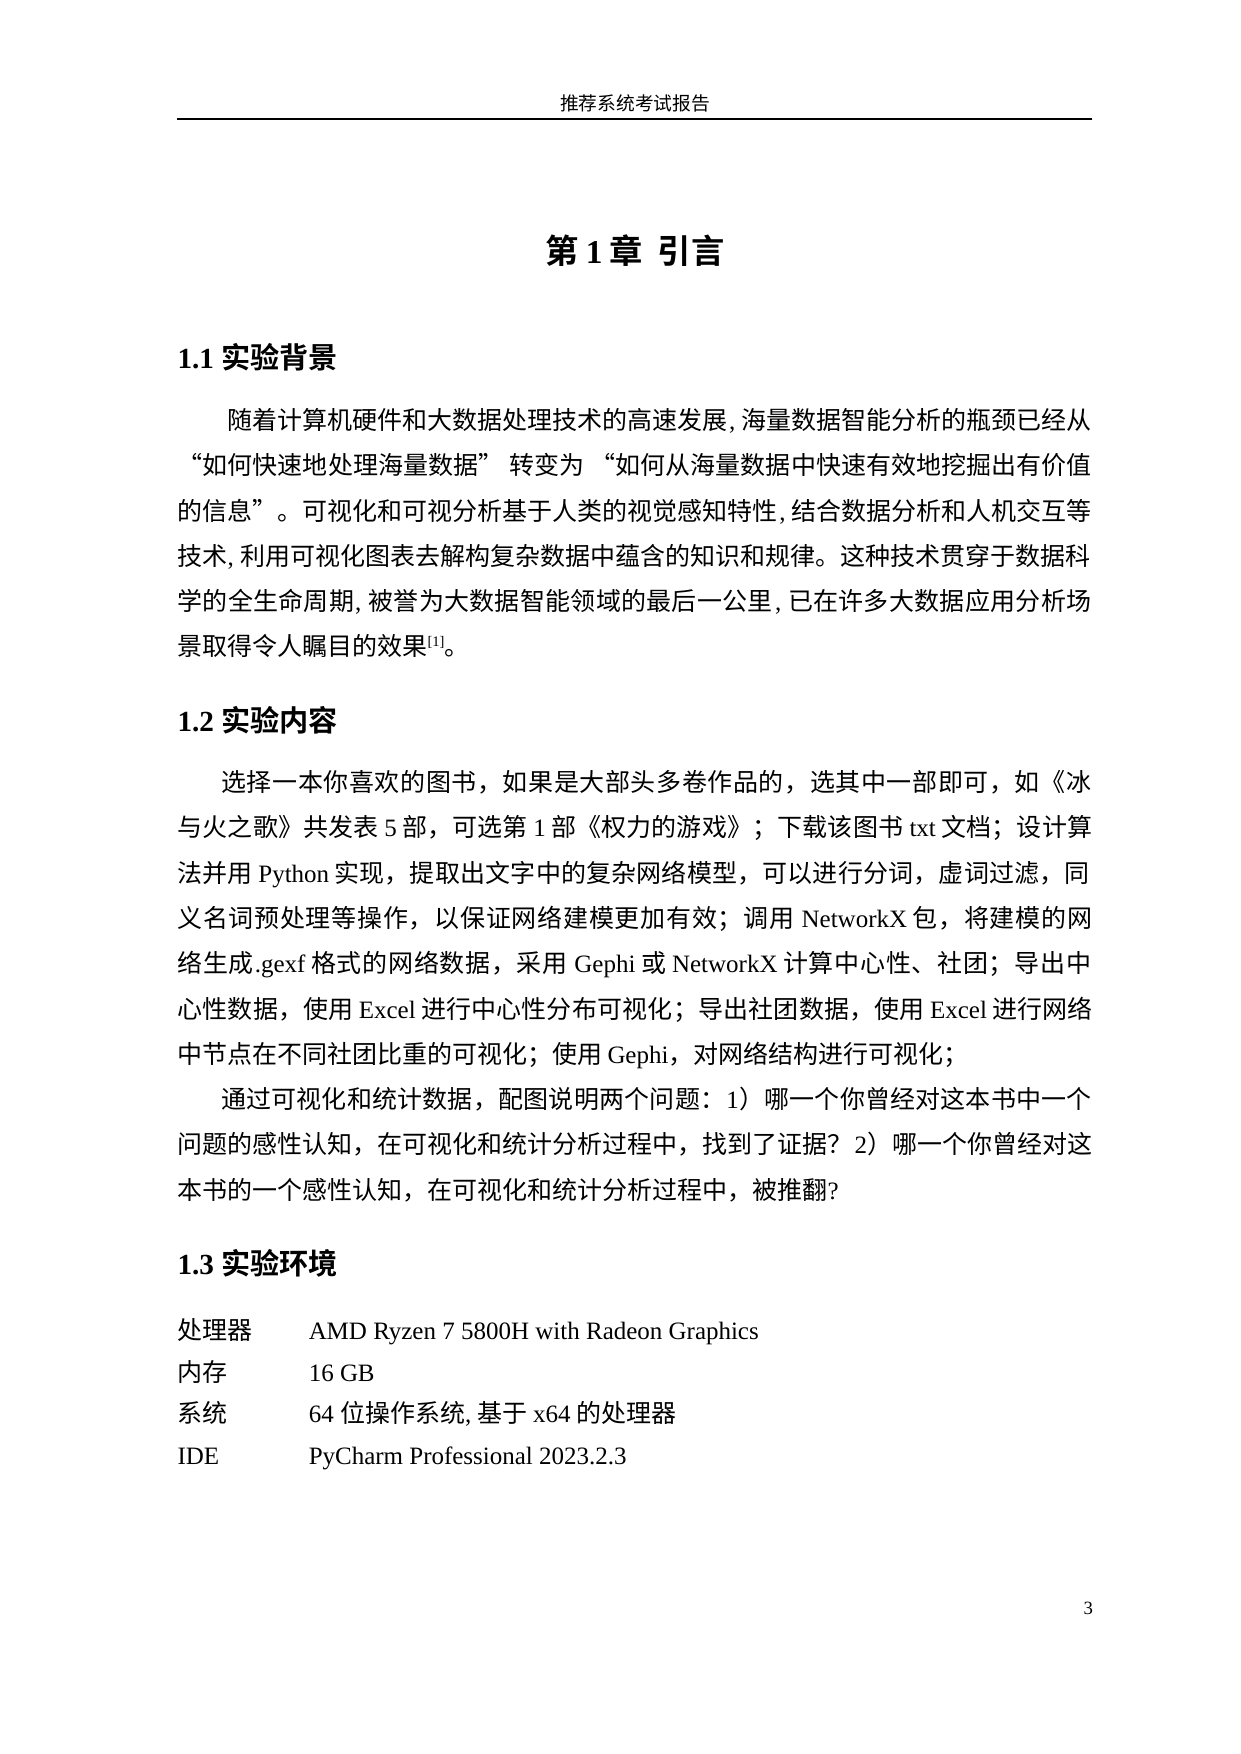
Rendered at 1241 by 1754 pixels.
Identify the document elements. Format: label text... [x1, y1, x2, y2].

subtitle 第1章 引言 [177, 225, 1092, 273]
text 随着计算机硬件和大数据处理技术的高速发展, 海量数据智能分析的瓶颈已经从“如何快速地处理海量数据” 转变为 “如何从海量数据中快速有效地挖掘出有价值的信息”。可视化和可视分析基于人类的视觉感知特性, 结合数据分析和人机交互等技术, 利用可视化图表去解构复杂数据中蕴含的知识和规律。这种技术贯穿于数据科学的全生命周期, 被誉为大数据智能领域的最后一公里, 已在许多大数据应用分析场景取得令人瞩目的效果[1]。 [177, 400, 1092, 663]
text 系统 64 位操作系统, 基于 x64 的处理器 [177, 1389, 1092, 1431]
subtitle 1.1 实验背景 [177, 335, 1092, 377]
text 通过可视化和统计数据，配图说明两个问题：1）哪一个你曾经对这本书中一个问题的感性认知，在可视化和统计分析过程中，找到了证据？2）哪一个你曾经对这本书的一个感性认知，在可视化和统计分析过程中，被推翻? [177, 1080, 1092, 1207]
text 处理器 AMD Ryzen 7 5800H with Radeon Graphics [177, 1306, 1092, 1348]
text IDE PyCharm Professional 2023.2.3 [177, 1431, 1092, 1473]
text 内存 16 GB [177, 1348, 1092, 1389]
subtitle 1.3 实验环境 [177, 1241, 1092, 1283]
text 选择一本你喜欢的图书，如果是大部头多卷作品的，选其中一部即可，如《冰与火之歌》共发表5部，可选第1部《权力的游戏》；下载该图书txt文档；设计算法并用Python实现，提取出文字中的复杂网络模型，可以进行分词，虚词过滤，同义名词预处理等操作，以保证网络建模更加有效；调用NetworkX包，将建模的网络生成.gexf格式的网络数据，采用Gephi或NetworkX计算中心性、社团；导出中心性数据，使用Excel进行中心性分布可视化；导出社团数据，使用Excel进行网络中节点在不同社团比重的可视化；使用Gephi，对网络结构进行可视化； [177, 762, 1092, 1071]
subtitle 1.2 实验内容 [177, 697, 1092, 739]
